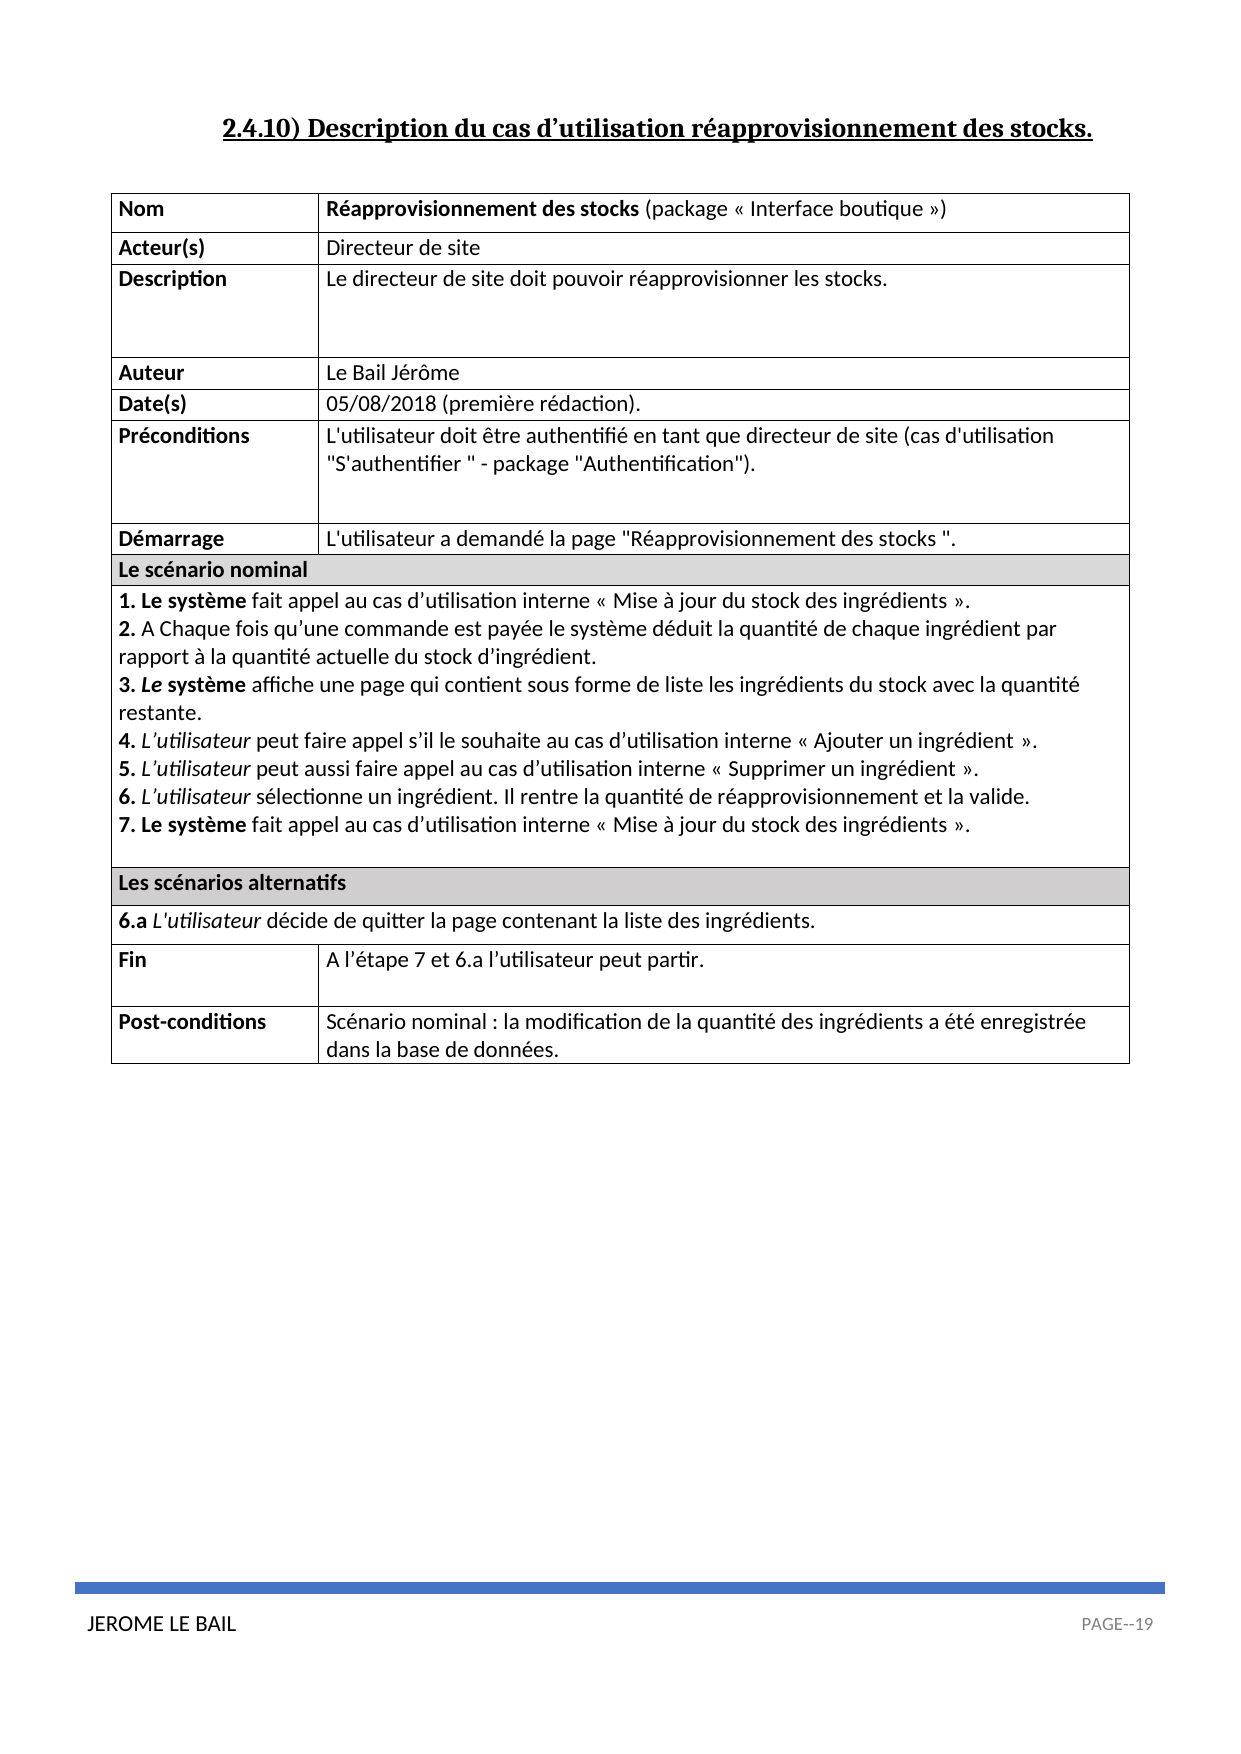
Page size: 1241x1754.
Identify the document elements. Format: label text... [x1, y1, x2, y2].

table_cell Préconditions [112, 421, 318, 523]
table_cell Les scénarios alternatifs [112, 868, 1129, 905]
table_cell 05/08/2018 (première rédaction). [319, 390, 1129, 420]
table_cell Description [112, 265, 318, 357]
table_cell L'utilisateur a demandé la page "Réapprovisionnement des stocks ". [319, 524, 1129, 554]
table_cell Date(s) [112, 390, 318, 420]
table_cell Scénario nominal : la modification de la quantité des ingrédients a été enregistrée dans la base de données. [319, 1007, 1129, 1063]
table_cell Le directeur de site doit pouvoir réapprovisionner les stocks. [319, 265, 1129, 357]
table_cell Démarrage [112, 524, 318, 554]
table_header Réapprovisionnement des stocks (package « Interface boutique ») [319, 194, 1129, 232]
table_header Nom [112, 194, 318, 232]
subtitle 2.4.10) Description du cas d’utilisation réapprovisionnement des stocks. [222, 113, 1165, 144]
table_cell 1. Le système fait appel au cas d’utilisation interne « Mise à jour du stock des ingrédients ». 2. A Chaque fois qu’une commande est payée le système déduit la quantité de chaque ingrédient par rapport à la quantité actuelle du stock d’ingrédient. 3. Le système affiche une page qui contient sous forme de liste les ingrédients du stock avec la quantité restante. 4. L’utilisateur peut faire appel s’il le souhaite au cas d’utilisation interne « Ajouter un ingrédient ». 5. L’utilisateur peut aussi faire appel au cas d’utilisation interne « Supprimer un ingrédient ». 6. L’utilisateur sélectionne un ingrédient. Il rentre la quantité de réapprovisionnement et la valide. 7. Le système fait appel au cas d’utilisation interne « Mise à jour du stock des ingrédients ». [112, 586, 1129, 867]
table_cell Le Bail Jérôme [319, 358, 1129, 388]
table_cell Fin [112, 945, 318, 1006]
table_cell Post-conditions [112, 1007, 318, 1063]
table_cell Directeur de site [319, 233, 1129, 263]
table_cell A l’étape 7 et 6.a l’utilisateur peut partir. [319, 945, 1129, 1006]
table_cell Acteur(s) [112, 233, 318, 263]
table_cell 6.a L'utilisateur décide de quitter la page contenant la liste des ingrédients. [112, 906, 1129, 944]
table_cell L'utilisateur doit être authentifié en tant que directeur de site (cas d'utilisation "S'authentifier " - package "Authentification"). [319, 421, 1129, 523]
table_cell Le scénario nominal [112, 555, 1129, 585]
table_cell Auteur [112, 358, 318, 388]
